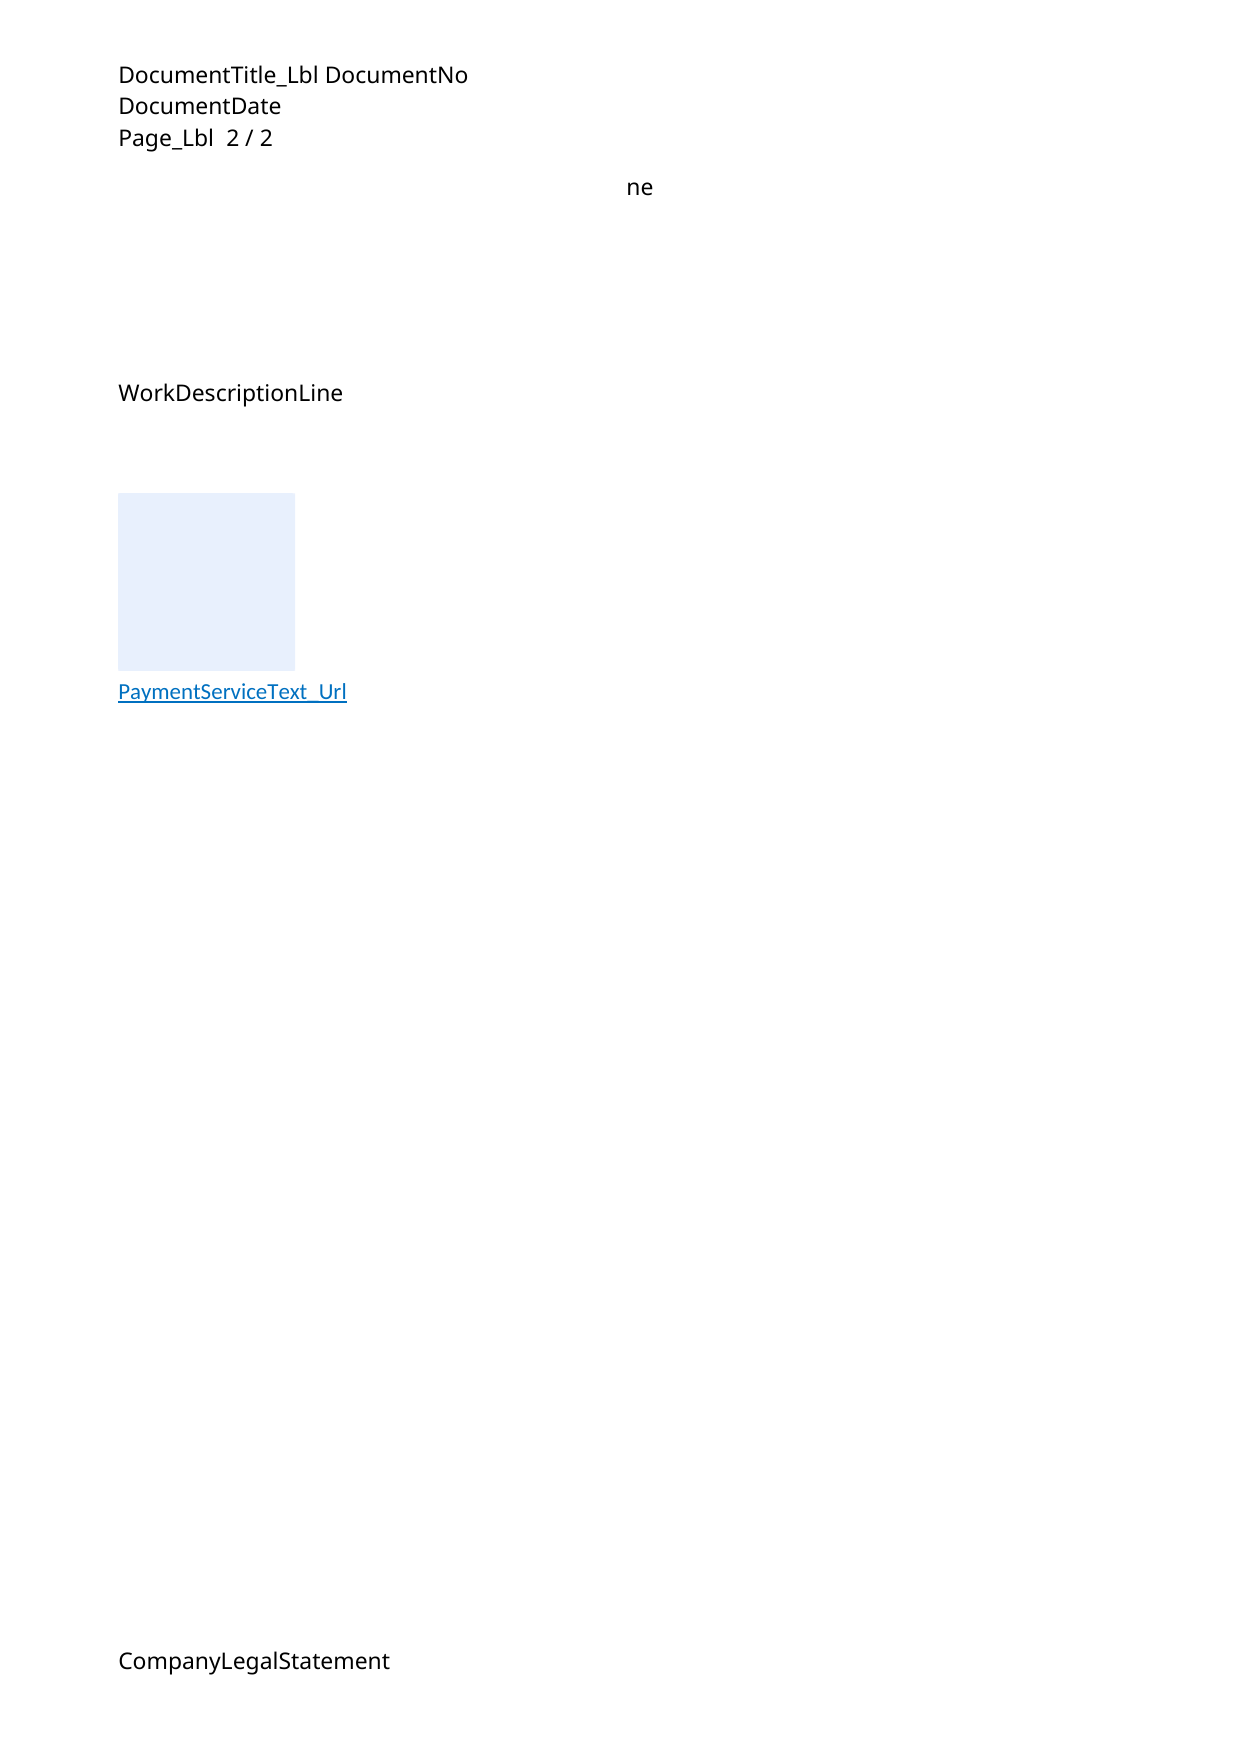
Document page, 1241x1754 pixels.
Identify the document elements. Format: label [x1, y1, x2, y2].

picture [118, 493, 296, 671]
